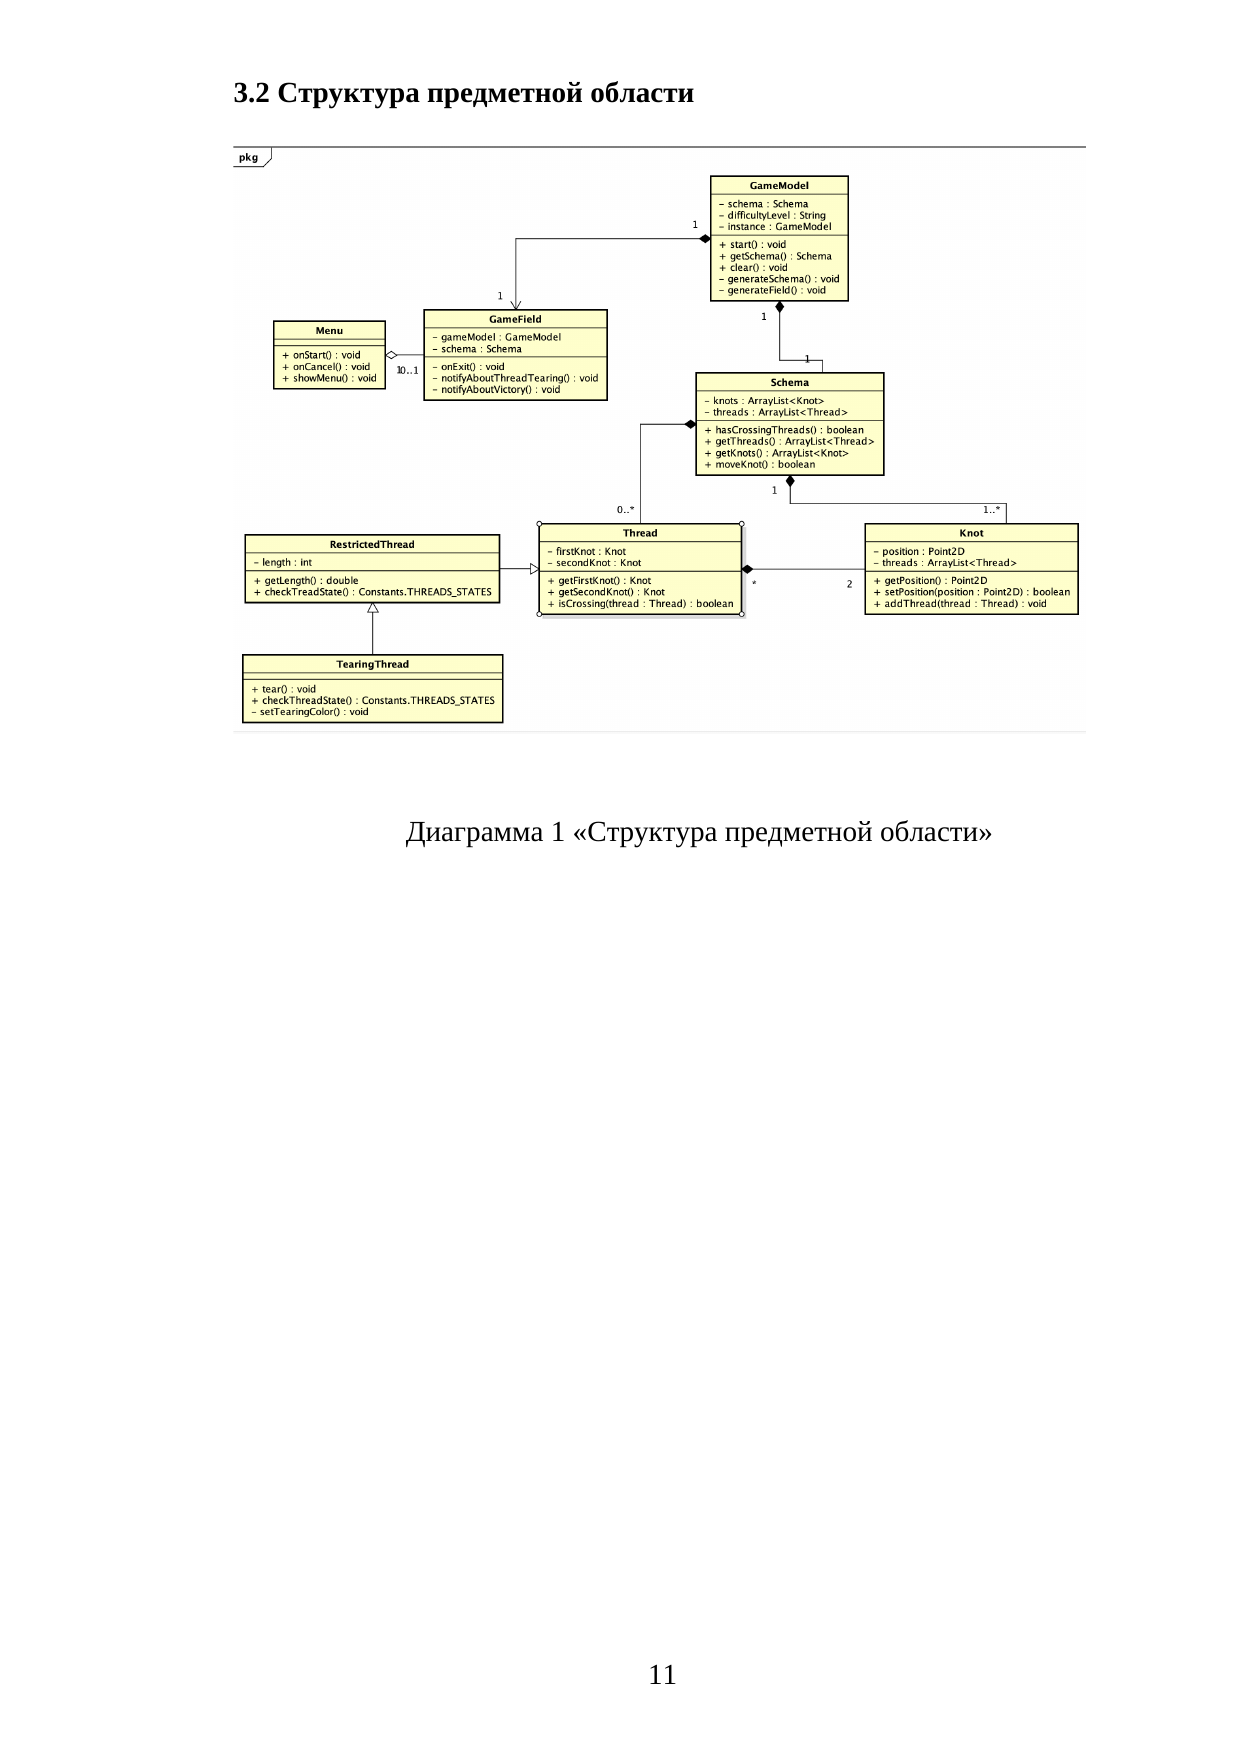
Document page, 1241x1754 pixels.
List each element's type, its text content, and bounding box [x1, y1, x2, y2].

text 3.2 Структура предметной области [159, 75, 1165, 108]
text Диаграмма 1 «Структура предметной области» [159, 814, 1165, 848]
picture [233, 146, 1086, 734]
